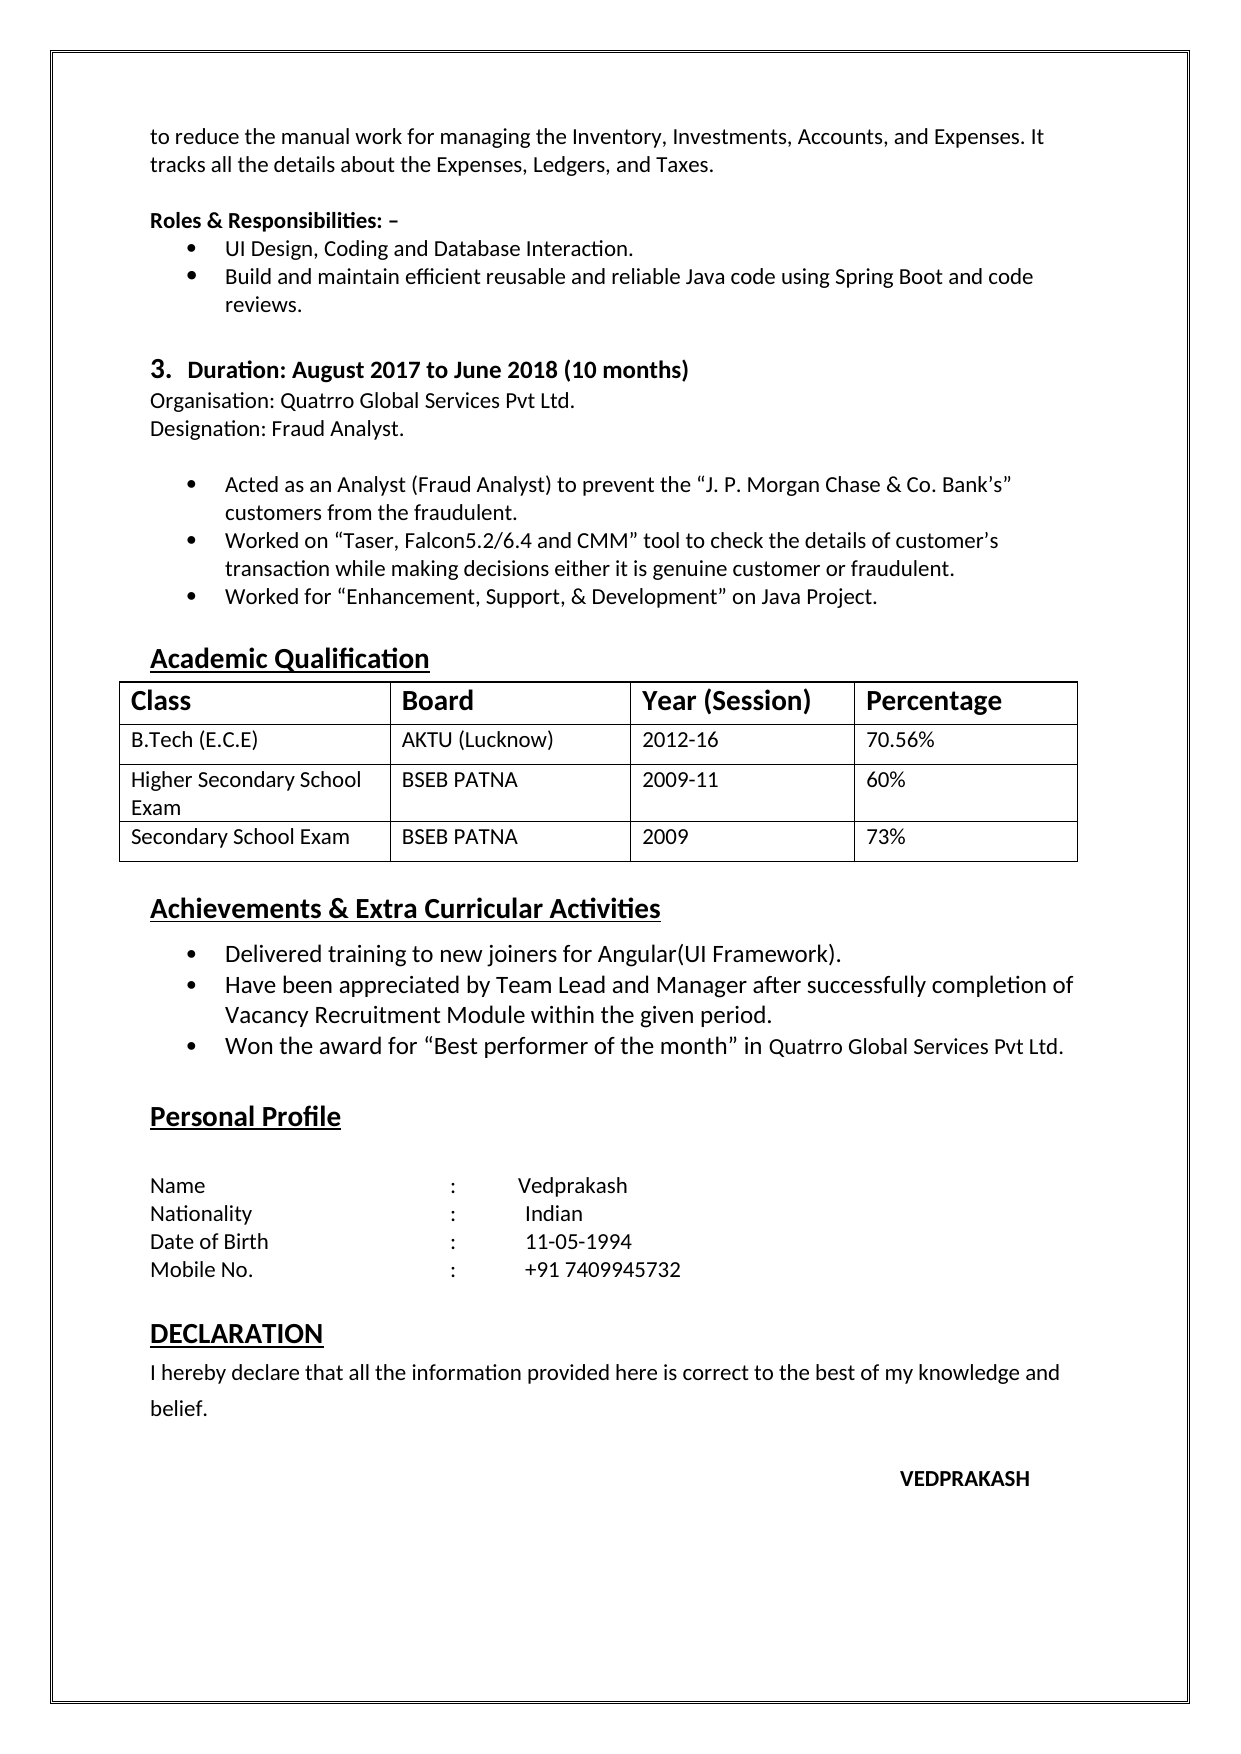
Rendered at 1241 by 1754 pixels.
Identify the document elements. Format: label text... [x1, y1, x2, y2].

text VEDPRAKASH [150, 1457, 1090, 1493]
table_cell 2009-11 [631, 765, 854, 821]
text I hereby declare that all the information provided here is correct to the best of my knowledge and belief. [150, 1351, 1090, 1422]
table_cell 2009 [631, 822, 854, 861]
subtitle Achievements & Extra Curricular Activities [150, 890, 1090, 926]
subtitle UI Design, Coding and Database Interaction. [187, 234, 1090, 262]
text Designation: Fraud Analyst. [150, 414, 1090, 442]
list Delivered training to new joiners for Angular(UI Framework). [187, 938, 1090, 969]
table_cell AKTU (Lucknow) [391, 725, 630, 764]
list Have been appreciated by Team Lead and Manager after successfully completion of Vacancy Recruitment Module within the given period. [187, 969, 1090, 1030]
table_cell 2012-16 [631, 725, 854, 764]
subtitle Build and maintain efficient reusable and reliable Java code using Spring Boot and code reviews. [187, 262, 1090, 318]
list Duration: August 2017 to June 2018 (10 months) [150, 350, 1090, 386]
table_cell BSEB PATNA [391, 822, 630, 861]
table_cell 60% [855, 765, 1077, 821]
table_header Class [120, 683, 390, 724]
subtitle Mobile No. : +91 7409945732 [150, 1255, 1090, 1283]
table_cell Higher Secondary School Exam [120, 765, 390, 821]
subtitle Nationality : Indian [150, 1199, 1090, 1227]
text DECLARATION [150, 1315, 1090, 1351]
table_cell BSEB PATNA [391, 765, 630, 821]
table_header Board [391, 683, 630, 724]
subtitle Name : Vedprakash [150, 1171, 1090, 1199]
list Acted as an Analyst (Fraud Analyst) to prevent the “J. P. Morgan Chase & Co. Bank’s” customers from the fraudulent. [187, 470, 1015, 526]
subtitle Date of Birth : 11-05-1994 [150, 1227, 1090, 1255]
text Academic Qualification [150, 641, 1090, 676]
list Won the award for “Best performer of the month” in Quatrro Global Services Pvt Ltd. [187, 1030, 1090, 1060]
list Worked on “Taser, Falcon5.2/6.4 and CMM” tool to check the details of customer’s transaction while making decisions either it is genuine customer or fraudulent. [187, 526, 1015, 582]
list Worked for “Enhancement, Support, & Development” on Java Project. [187, 582, 1015, 610]
table_cell 70.56% [855, 725, 1077, 764]
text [150, 122, 1090, 178]
table_cell B.Tech (E.C.E) [120, 725, 390, 764]
table_cell 73% [855, 822, 1077, 861]
subtitle Roles & Responsibilities: – [150, 206, 1090, 234]
text Personal Profile [150, 1096, 1090, 1133]
table_cell Secondary School Exam [120, 822, 390, 861]
table_header Percentage [855, 683, 1077, 724]
text Organisation: Quatrro Global Services Pvt Ltd. [150, 386, 1090, 414]
table_header Year (Session) [631, 683, 854, 724]
